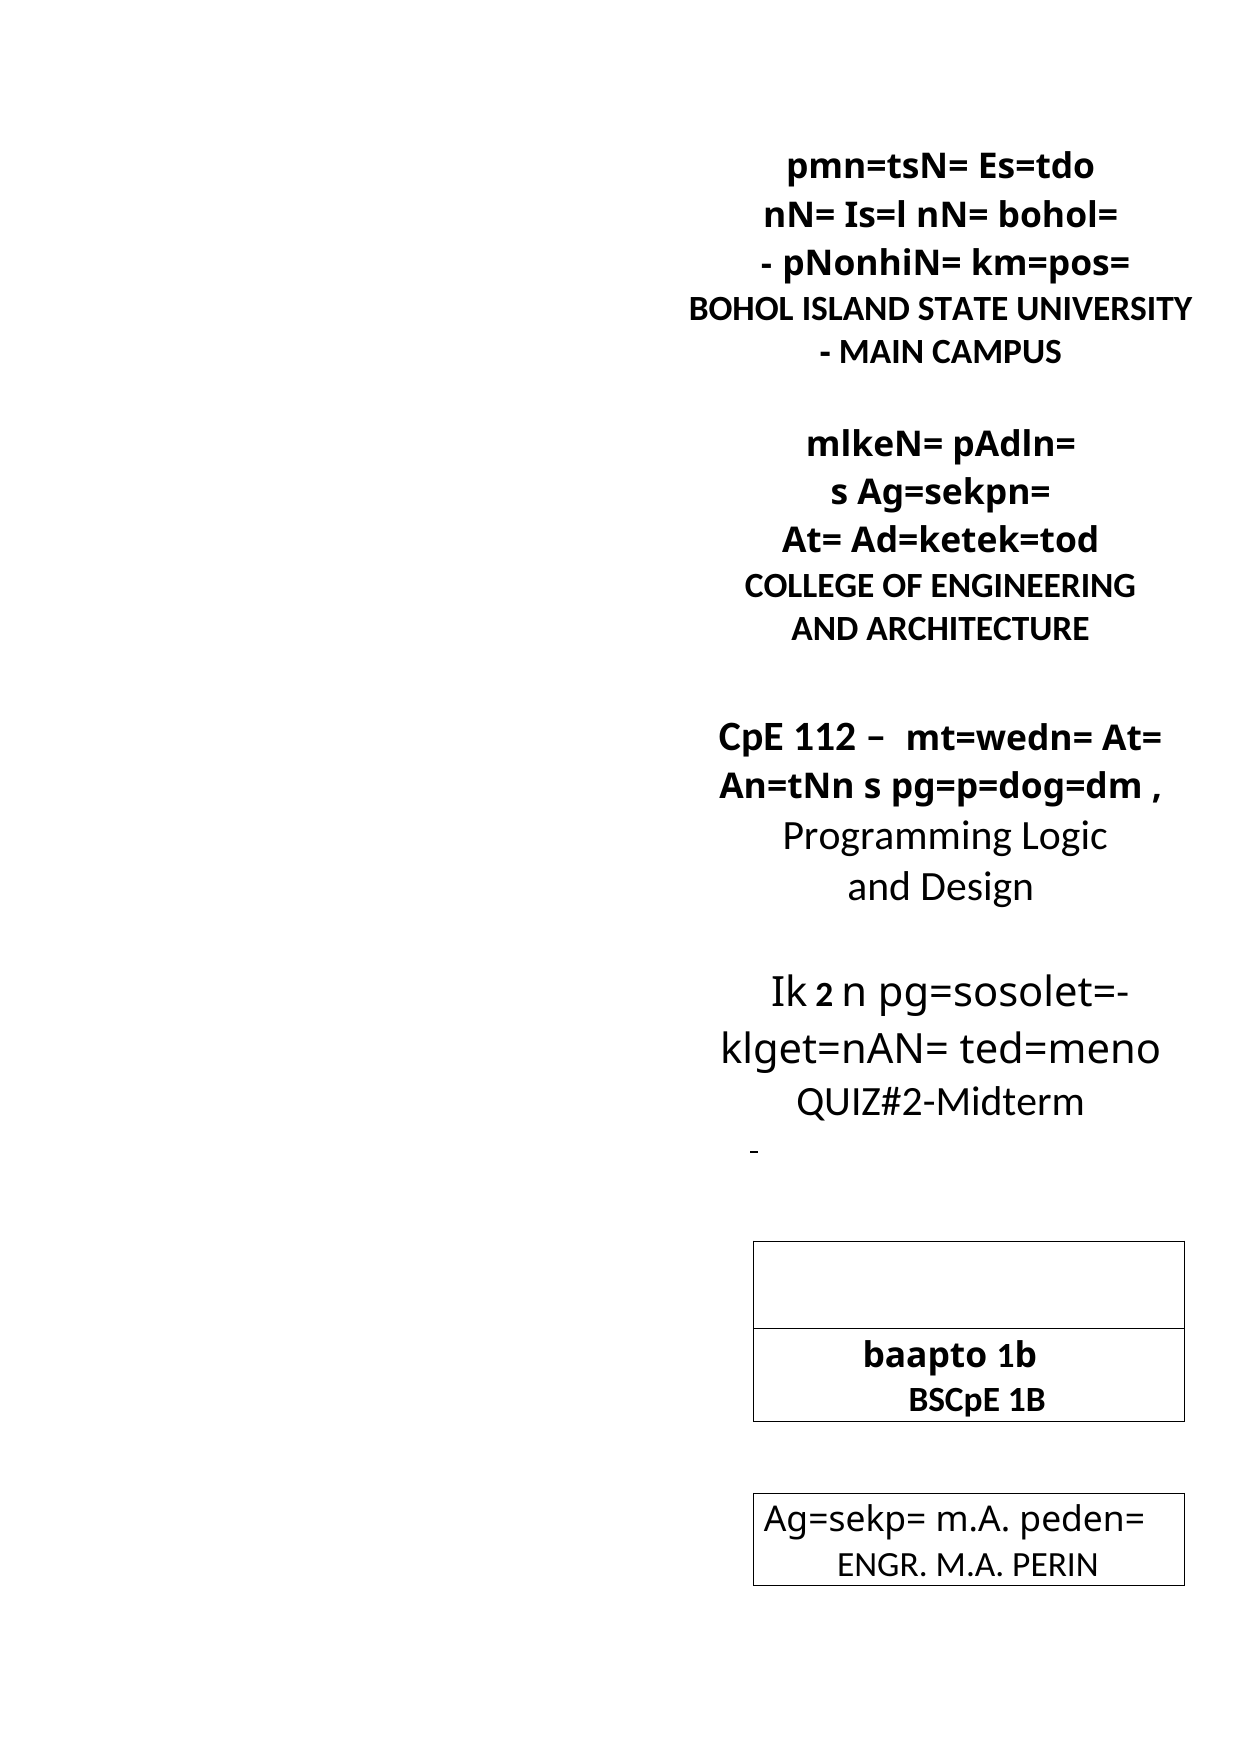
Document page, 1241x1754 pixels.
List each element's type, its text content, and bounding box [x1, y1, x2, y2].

text nN= Is=l nN= bohol= [691, 189, 1231, 237]
text CpE 112 – mt=wedn= At= [691, 710, 1231, 761]
text Ik 2 n pg=sosolet=-klget=nAN= ted=meno [691, 962, 1231, 1075]
text and Design [691, 860, 1231, 911]
text An=tNn s pg=p=dog=dm , [691, 761, 1231, 809]
text BOHOL ISLAND STATE UNIVERSITY [691, 286, 1231, 329]
text - pNonhiN= km=pos= [691, 237, 1231, 286]
text mlkeN= pAdln= [691, 418, 1231, 466]
table_header Ag=sekp= m.A. peden= ENGR. M.A. PERIN [754, 1494, 1184, 1585]
text AND ARCHITECTURE [691, 606, 1231, 649]
text QUIZ#2-Midterm [691, 1075, 1231, 1126]
text pmn=tsN= Es=tdo [691, 141, 1231, 189]
text Programming Logic [691, 809, 1231, 860]
table_header [754, 1242, 1184, 1328]
text - MAIN CAMPUS [691, 329, 1231, 372]
text s Ag=sekpn= [691, 466, 1231, 514]
text COLLEGE OF ENGINEERING [691, 563, 1231, 606]
table_cell baapto 1b BSCpE 1B [754, 1329, 1184, 1421]
text At= Ad=ketek=tod [691, 514, 1231, 563]
